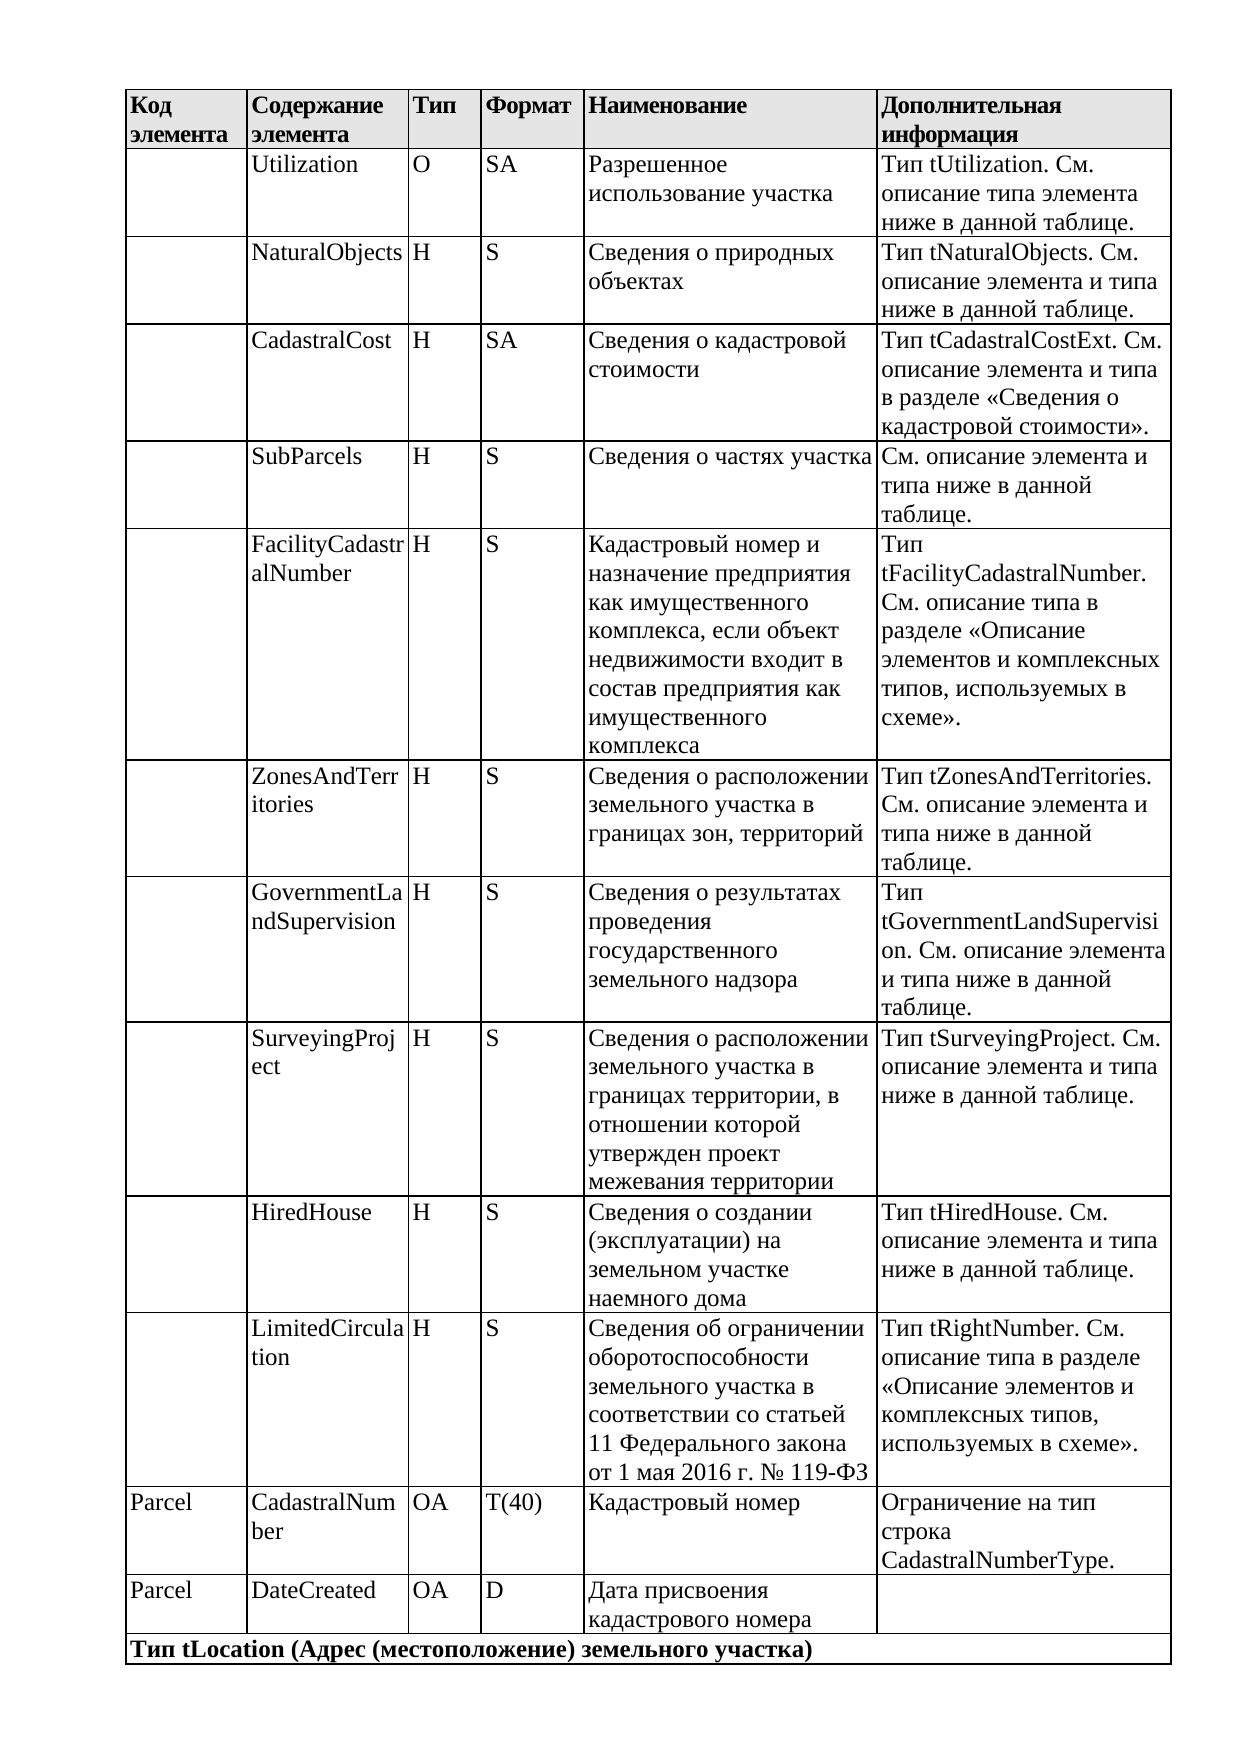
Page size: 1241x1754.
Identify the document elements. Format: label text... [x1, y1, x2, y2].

table_cell Тип tGovernmentLandSupervision. См. описание элемента и типа ниже в данной таблице. [878, 877, 1170, 1021]
table_cell ZonesAndTerritories [248, 761, 408, 876]
table_cell [127, 237, 246, 323]
table_cell Тип tLocation (Адрес (местоположение) земельного участка) [127, 1634, 1170, 1663]
table_header Дополнительная информация [878, 90, 1170, 148]
table_header Формат [482, 90, 583, 148]
table_cell SA [482, 325, 583, 440]
table_cell S [482, 877, 583, 1021]
table_cell [127, 325, 246, 440]
table_cell Сведения о расположении земельного участка в границах зон, территорий [585, 761, 876, 876]
table_header Тип [409, 90, 480, 148]
table_header Содержание элемента [248, 90, 408, 148]
table_cell Тип tZonesAndTerritories. См. описание элемента и типа ниже в данной таблице. [878, 761, 1170, 876]
table_cell LimitedCirculation [248, 1313, 408, 1486]
table_cell Parcel [127, 1487, 246, 1574]
table_cell Т(40) [482, 1487, 583, 1574]
table_cell [127, 1313, 246, 1486]
table_cell Кадастровый номер [585, 1487, 876, 1574]
table_cell Сведения о частях участка [585, 442, 876, 528]
table_cell Н [409, 1023, 480, 1195]
table_cell См. описание элемента и типа ниже в данной таблице. [878, 442, 1170, 528]
table_cell S [482, 1023, 583, 1195]
table_cell [127, 529, 246, 759]
table_cell Н [409, 442, 480, 528]
table_cell Тип tUtilization. См. описание типа элемента ниже в данной таблице. [878, 149, 1170, 236]
table_cell Сведения о создании (эксплуатации) на земельном участке наемного дома [585, 1197, 876, 1312]
table_cell CadastralNumber [248, 1487, 408, 1574]
table_cell Тип tNaturalObjects. См. описание элемента и типа ниже в данной таблице. [878, 237, 1170, 323]
table_cell [127, 149, 246, 236]
table_header Наименование [585, 90, 876, 148]
table_cell SА [482, 149, 583, 236]
table_cell Тип tCadastralCostExt. См. описание элемента и типа в разделе «Сведения о кадастровой стоимости». [878, 325, 1170, 440]
table_cell Сведения об ограничении оборотоспособности земельного участка в соответствии со статьей 11 Федерального закона от 1 мая 2016 г. № 119-ФЗ [585, 1313, 876, 1486]
table_cell [127, 877, 246, 1021]
table_cell S [482, 761, 583, 876]
table_cell SubParcels [248, 442, 408, 528]
table_cell S [482, 442, 583, 528]
table_cell S [482, 529, 583, 759]
table_header Код элемента [127, 90, 246, 148]
table_cell [127, 761, 246, 876]
table_cell Ограничение на тип строка CadastralNumberType. [878, 1487, 1170, 1574]
table_cell O [409, 149, 480, 236]
table_cell S [482, 237, 583, 323]
table_cell Сведения о кадастровой стоимости [585, 325, 876, 440]
table_cell [878, 1575, 1170, 1633]
table_cell GovernmentLandSupervision [248, 877, 408, 1021]
table_cell ОА [409, 1575, 480, 1633]
table_cell Н [409, 761, 480, 876]
table_cell Дата присвоения кадастрового номера [585, 1575, 876, 1633]
table_cell Разрешенное использование участка [585, 149, 876, 236]
table_cell CadastralCost [248, 325, 408, 440]
table_cell Parcel [127, 1575, 246, 1633]
table_cell D [482, 1575, 583, 1633]
table_cell HiredHouse [248, 1197, 408, 1312]
table_cell Тип tHiredHouse. См. описание элемента и типа ниже в данной таблице. [878, 1197, 1170, 1312]
table_cell [127, 442, 246, 528]
table_cell Сведения о результатах проведения государственного земельного надзора [585, 877, 876, 1021]
table_cell ОА [409, 1487, 480, 1574]
table_cell [127, 1023, 246, 1195]
table_cell FacilityCadastralNumber [248, 529, 408, 759]
table_cell Тип tSurveyingProject. См. описание элемента и типа ниже в данной таблице. [878, 1023, 1170, 1195]
table_cell Н [409, 529, 480, 759]
table_cell Сведения о расположении земельного участка в границах территории, в отношении которой утвержден проект межевания территории [585, 1023, 876, 1195]
table_cell [127, 1197, 246, 1312]
table_cell Н [409, 325, 480, 440]
table_cell Тип tFacilityCadastralNumber. См. описание типа в разделе «Описание элементов и комплексных типов, используемых в схеме». [878, 529, 1170, 759]
table_cell Сведения о природных объектах [585, 237, 876, 323]
table_cell Н [409, 877, 480, 1021]
table_cell SurveyingProject [248, 1023, 408, 1195]
table_cell S [482, 1313, 583, 1486]
table_cell Кадастровый номер и назначение предприятия как имущественного комплекса, если объект недвижимости входит в состав предприятия как имущественного комплекса [585, 529, 876, 759]
table_cell DateCreated [248, 1575, 408, 1633]
table_cell Н [409, 237, 480, 323]
table_cell NaturalObjects [248, 237, 408, 323]
table_cell Тип tRightNumber. См. описание типа в разделе «Описание элементов и комплексных типов, используемых в схеме». [878, 1313, 1170, 1486]
table_cell Н [409, 1197, 480, 1312]
table_cell Н [409, 1313, 480, 1486]
table_cell S [482, 1197, 583, 1312]
table_cell Utilization [248, 149, 408, 236]
